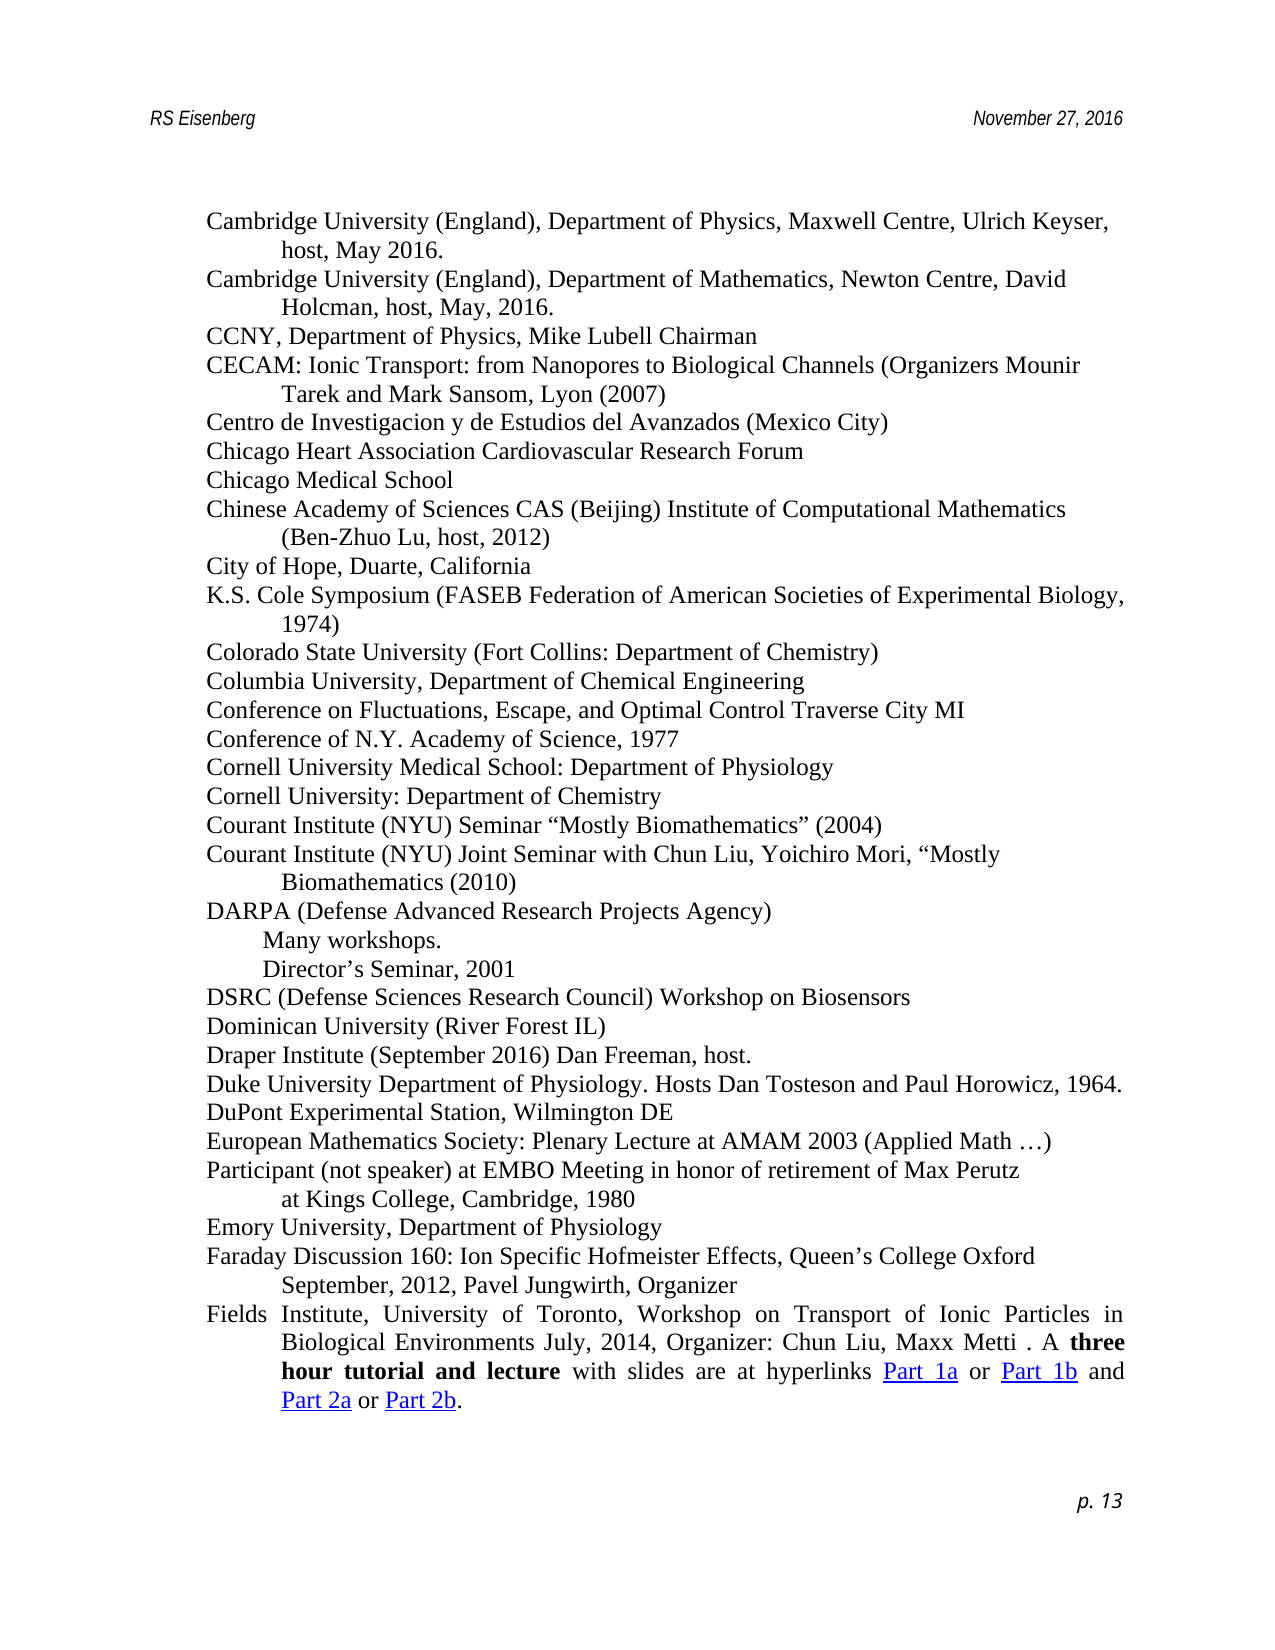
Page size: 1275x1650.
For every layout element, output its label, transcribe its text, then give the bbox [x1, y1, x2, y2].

text Courant Institute (NYU) Seminar “Mostly Biomathematics” (2004) [206, 810, 1125, 839]
text Chicago Heart Association Cardiovascular Research Forum [206, 436, 1125, 465]
text Chinese Academy of Sciences CAS (Beijing) Institute of Computational Mathematics (Ben-Zhuo Lu, host, 2012) [206, 494, 1125, 551]
text Director’s Seminar, 2001 [206, 954, 1125, 982]
text Emory University, Department of Physiology [206, 1212, 1125, 1241]
text Conference on Fluctuations, Escape, and Optimal Control Traverse City MI [206, 695, 1125, 724]
text Cornell University: Department of Chemistry [206, 781, 1125, 810]
text Cambridge University (England), Department of Physics, Maxwell Centre, Ulrich Keyser, host, May 2016. [206, 206, 1125, 264]
text European Mathematics Society: Plenary Lecture at AMAM 2003 (Applied Math …) [206, 1126, 1125, 1155]
text DuPont Experimental Station, Wilmington DE [206, 1097, 1125, 1126]
text Chicago Medical School [206, 465, 1125, 494]
text Cambridge University (England), Department of Mathematics, Newton Centre, David Holcman, host, May, 2016. [206, 264, 1125, 321]
text Dominican University (River Forest IL) [206, 1011, 1125, 1040]
text Conference of N.Y. Academy of Science, 1977 [206, 724, 1125, 752]
text Faraday Discussion 160: Ion Specific Hofmeister Effects, Queen’s College Oxford September, 2012, Pavel Jungwirth, Organizer [206, 1241, 1125, 1299]
text Columbia University, Department of Chemical Engineering [206, 666, 1125, 695]
text Many workshops. [206, 925, 1125, 954]
text Centro de Investigacion y de Estudios del Avanzados (Mexico City) [206, 407, 1125, 436]
text Fields Institute, University of Toronto, Workshop on Transport of Ionic Particles in Biological Environments July, 2014, Organizer: Chun Liu, Maxx Metti . A three hour tutorial and lecture with slides are at hyperlinks Part 1a or Part 1b and Part 2a or Part 2b. [206, 1299, 1125, 1414]
text CCNY, Department of Physics, Mike Lubell Chairman [206, 321, 1125, 350]
text Colorado State University (Fort Collins: Department of Chemistry) [206, 637, 1125, 666]
text DSRC (Defense Sciences Research Council) Workshop on Biosensors [206, 982, 1125, 1011]
text CECAM: Ionic Transport: from Nanopores to Biological Channels (Organizers Mounir Tarek and Mark Sansom, Lyon (2007) [206, 350, 1125, 407]
text Draper Institute (September 2016) Dan Freeman, host. [206, 1040, 1125, 1069]
text Participant (not speaker) at EMBO Meeting in honor of retirement of Max Perutz at Kings College, Cambridge, 1980 [206, 1155, 1125, 1212]
text Courant Institute (NYU) Joint Seminar with Chun Liu, Yoichiro Mori, “Mostly Biomathematics (2010) [206, 839, 1125, 896]
text Duke University Department of Physiology. Hosts Dan Tosteson and Paul Horowicz, 1964. [206, 1069, 1125, 1097]
text DARPA (Defense Advanced Research Projects Agency) [206, 896, 1125, 925]
text City of Hope, Duarte, California [206, 551, 1125, 580]
text Cornell University Medical School: Department of Physiology [206, 752, 1125, 781]
text K.S. Cole Symposium (FASEB Federation of American Societies of Experimental Biology, 1974) [206, 580, 1125, 637]
